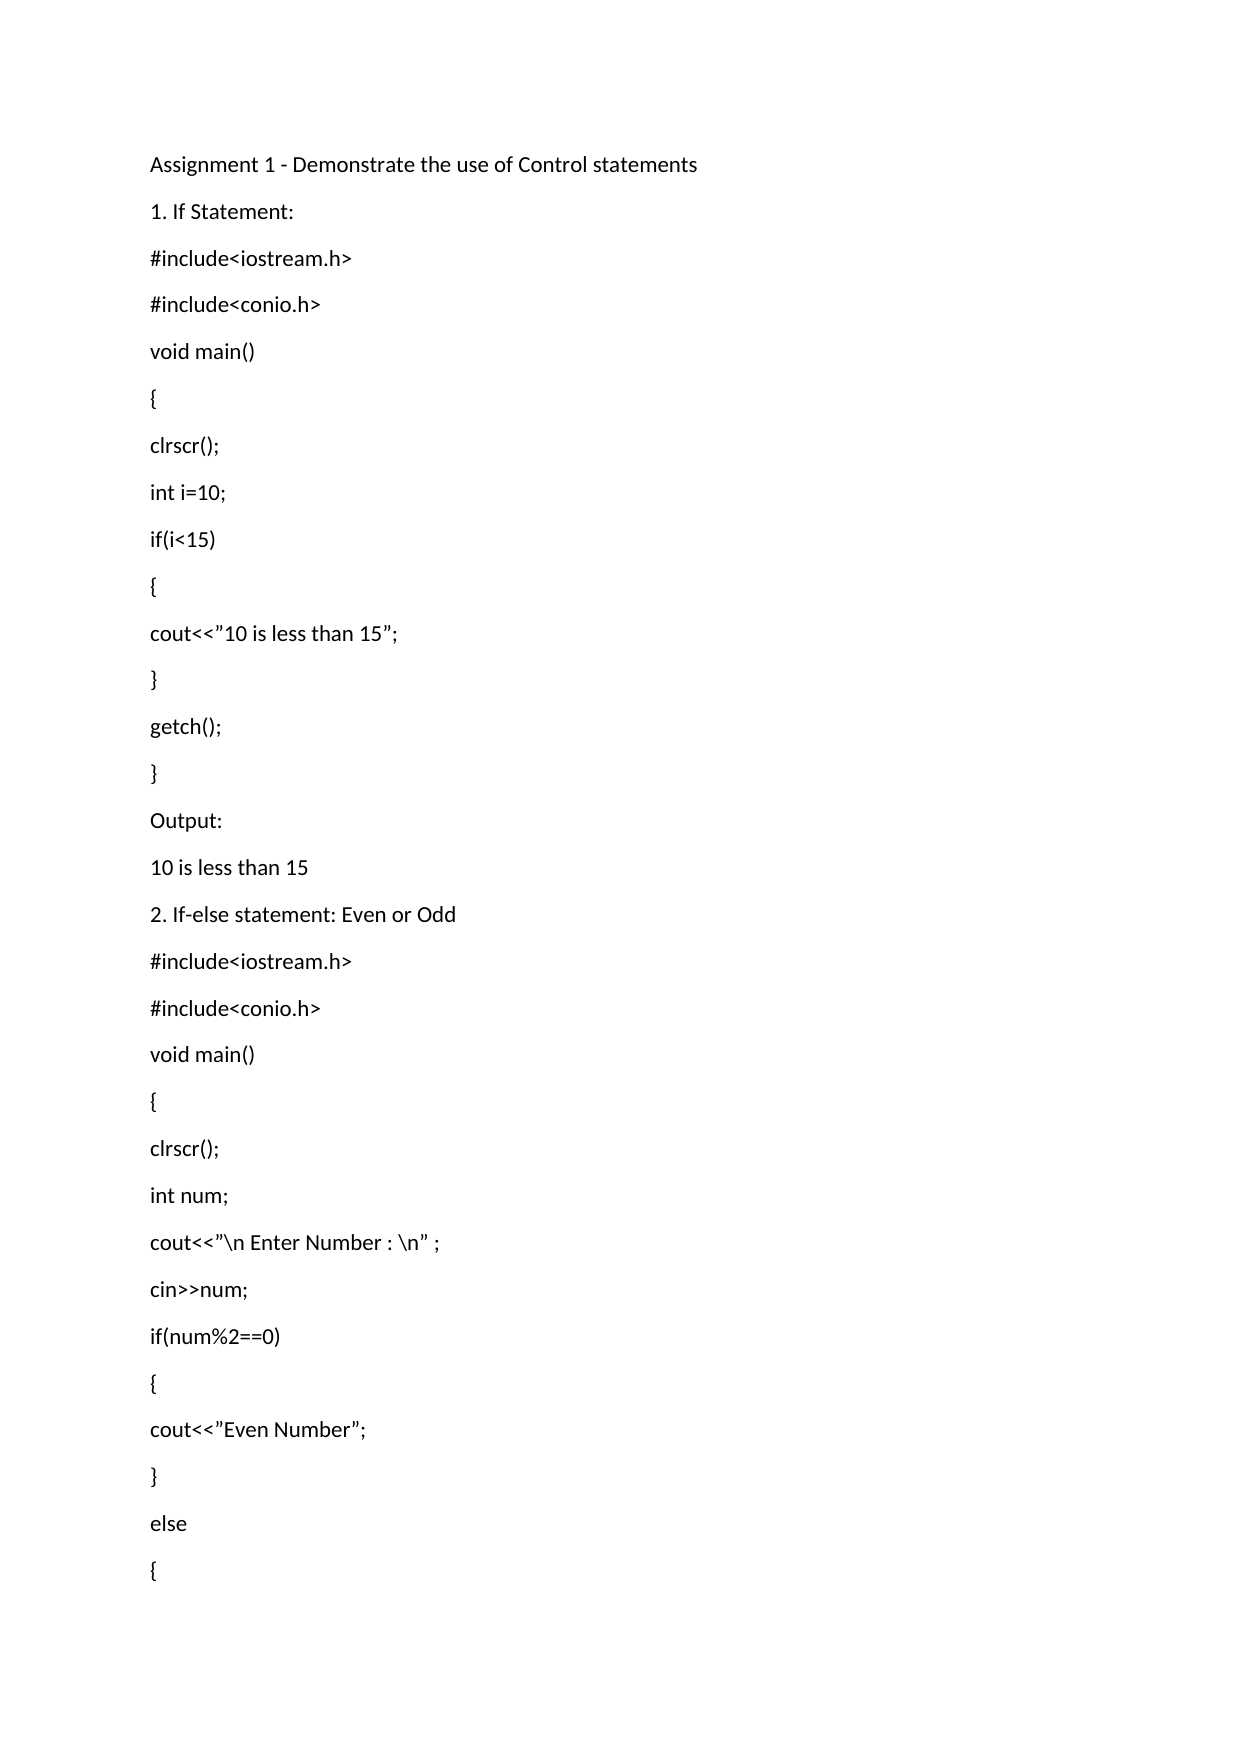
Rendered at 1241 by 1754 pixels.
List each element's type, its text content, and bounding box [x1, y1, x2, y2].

text cout<<”10 is less than 15”; [150, 619, 1090, 647]
text 1. If Statement: [150, 197, 1090, 225]
text #include<conio.h> [150, 994, 1090, 1022]
text } [150, 666, 1090, 694]
text int i=10; [150, 478, 1090, 506]
text Assignment 1 - Demonstrate the use of Control statements [150, 150, 1090, 178]
text if(i<15) [150, 525, 1090, 553]
text 10 is less than 15 [150, 853, 1090, 881]
text cin>>num; [150, 1275, 1090, 1303]
text #include<iostream.h> [150, 244, 1090, 272]
text } [150, 759, 1090, 787]
text clrscr(); [150, 431, 1090, 459]
text } [150, 1462, 1090, 1491]
text getch(); [150, 712, 1090, 741]
text clrscr(); [150, 1134, 1090, 1162]
text { [150, 572, 1090, 600]
text { [150, 1556, 1090, 1584]
text { [150, 1087, 1090, 1116]
text #include<conio.h> [150, 291, 1090, 319]
text #include<iostream.h> [150, 947, 1090, 975]
text Output: [150, 806, 1090, 834]
text void main() [150, 337, 1090, 366]
text else [150, 1509, 1090, 1537]
text { [150, 384, 1090, 412]
text 2. If-else statement: Even or Odd [150, 900, 1090, 928]
text cout<<”Even Number”; [150, 1416, 1090, 1444]
text cout<<”\n Enter Number : \n” ; [150, 1228, 1090, 1256]
text int num; [150, 1181, 1090, 1209]
text { [150, 1369, 1090, 1397]
text if(num%2==0) [150, 1322, 1090, 1350]
text void main() [150, 1041, 1090, 1069]
